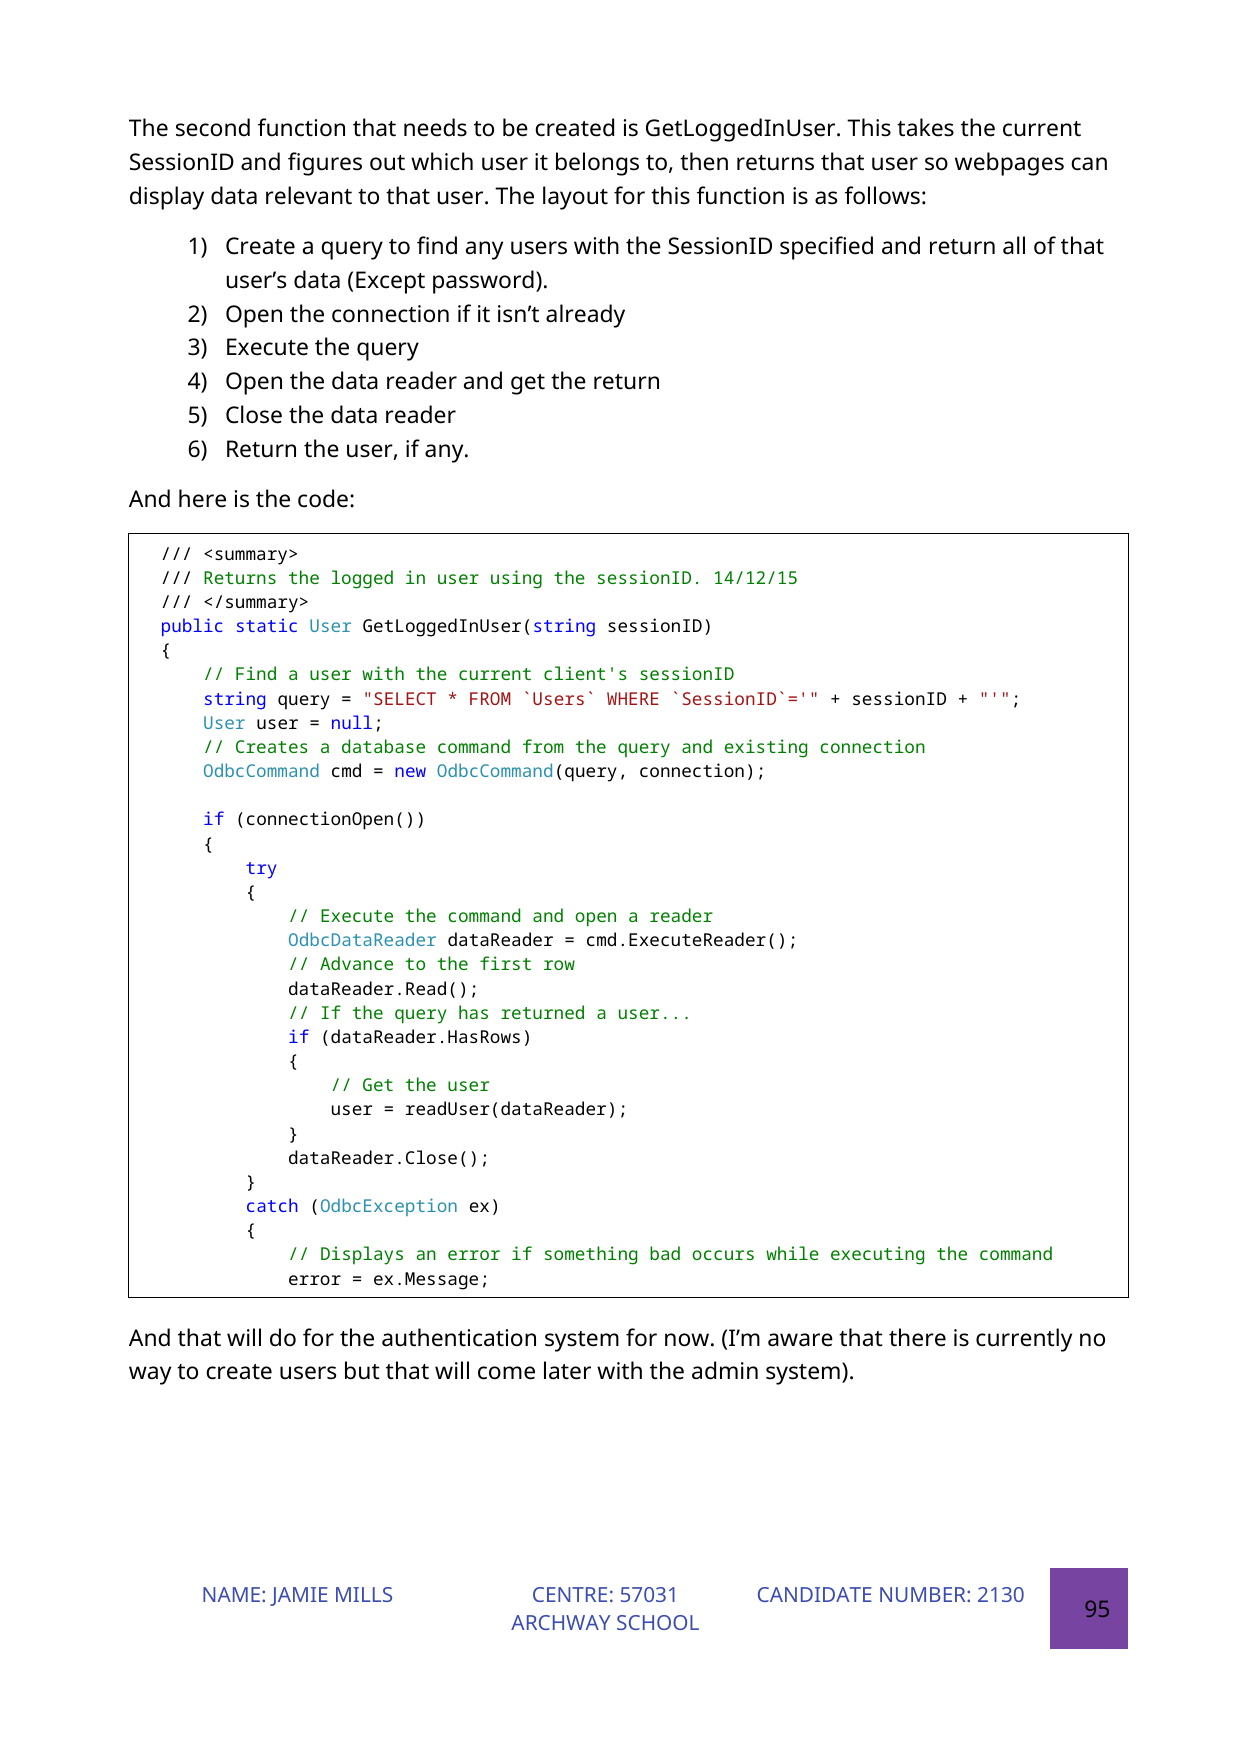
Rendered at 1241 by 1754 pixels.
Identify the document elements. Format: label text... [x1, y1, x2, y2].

list Return the user, if any. [187, 433, 1128, 464]
text The second function that needs to be created is GetLoggedInUser. This takes the current SessionID and figures out which user it belongs to, then returns that user so webpages can display data relevant to that user. The layout for this function is as follows: [129, 112, 1128, 211]
list Open the connection if it isn’t already [187, 298, 1128, 329]
list Open the data reader and get the return [187, 365, 1128, 396]
list Close the data reader [187, 399, 1128, 430]
text And that will do for the authentication system for now. (I’m aware that there is currently no way to create users but that will come later with the admin system). [129, 1321, 1128, 1386]
list Create a query to find any users with the SessionID specified and return all of that user’s data (Except password). [187, 230, 1128, 295]
list Execute the query [187, 331, 1128, 363]
text And here is the code: [129, 483, 1128, 514]
